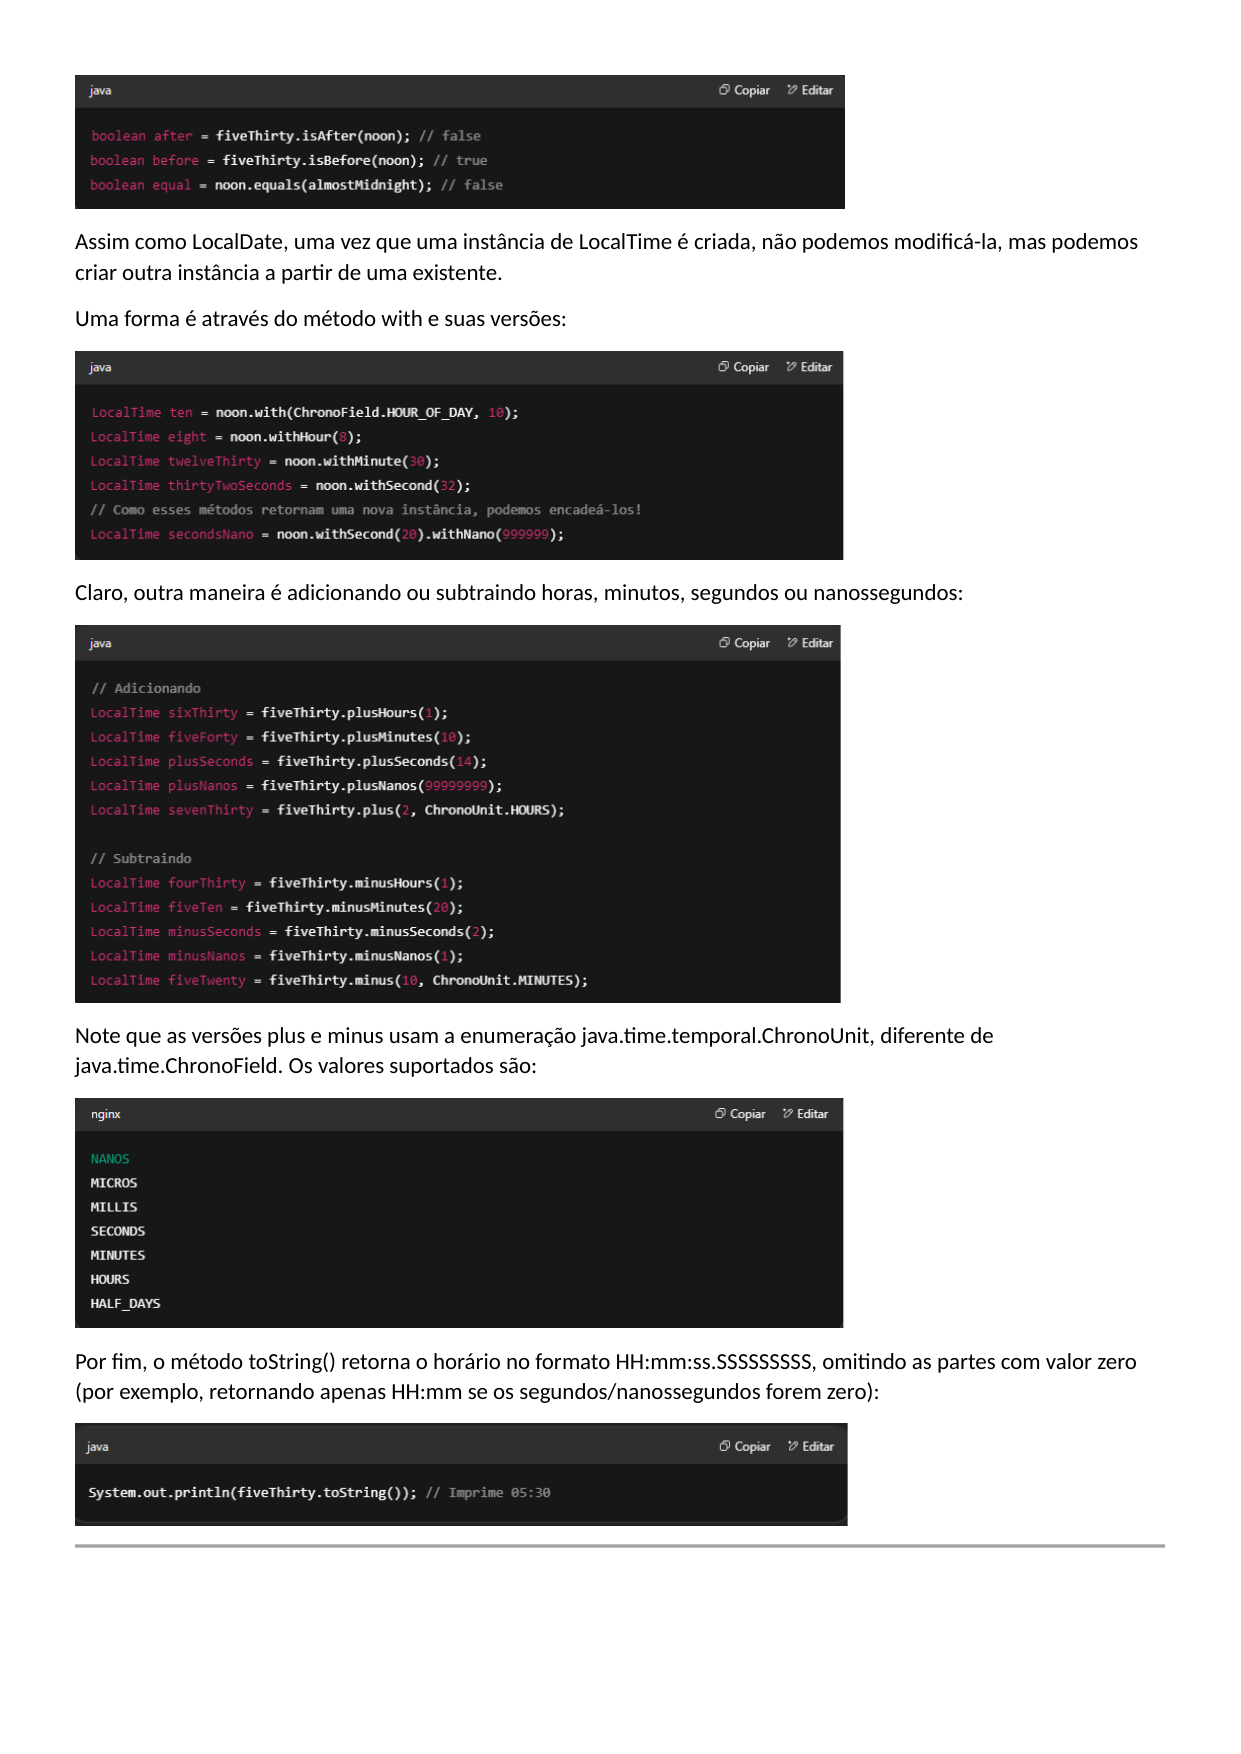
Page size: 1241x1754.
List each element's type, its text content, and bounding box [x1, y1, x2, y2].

text Claro, outra maneira é adicionando ou subtraindo horas, minutos, segundos ou nanossegundos: [75, 578, 1165, 606]
text Por fim, o método toString() retorna o horário no formato HH:mm:ss.SSSSSSSSS, omitindo as partes com valor zero (por exemplo, retornando apenas HH:mm se os segundos/nanossegundos forem zero): [75, 1347, 1165, 1405]
picture [75, 351, 844, 560]
text Uma forma é através do método with e suas versões: [75, 304, 1165, 332]
text Assim como LocalDate, uma vez que uma instância de LocalTime é criada, não podemos modificá-la, mas podemos criar outra instância a partir de uma existente. [75, 227, 1165, 286]
picture [75, 1098, 844, 1328]
picture [75, 625, 841, 1003]
picture [75, 1423, 848, 1526]
picture [75, 75, 845, 209]
text Note que as versões plus e minus usam a enumeração java.time.temporal.ChronoUnit, diferente de java.time.ChronoField. Os valores suportados são: [75, 1021, 1165, 1079]
